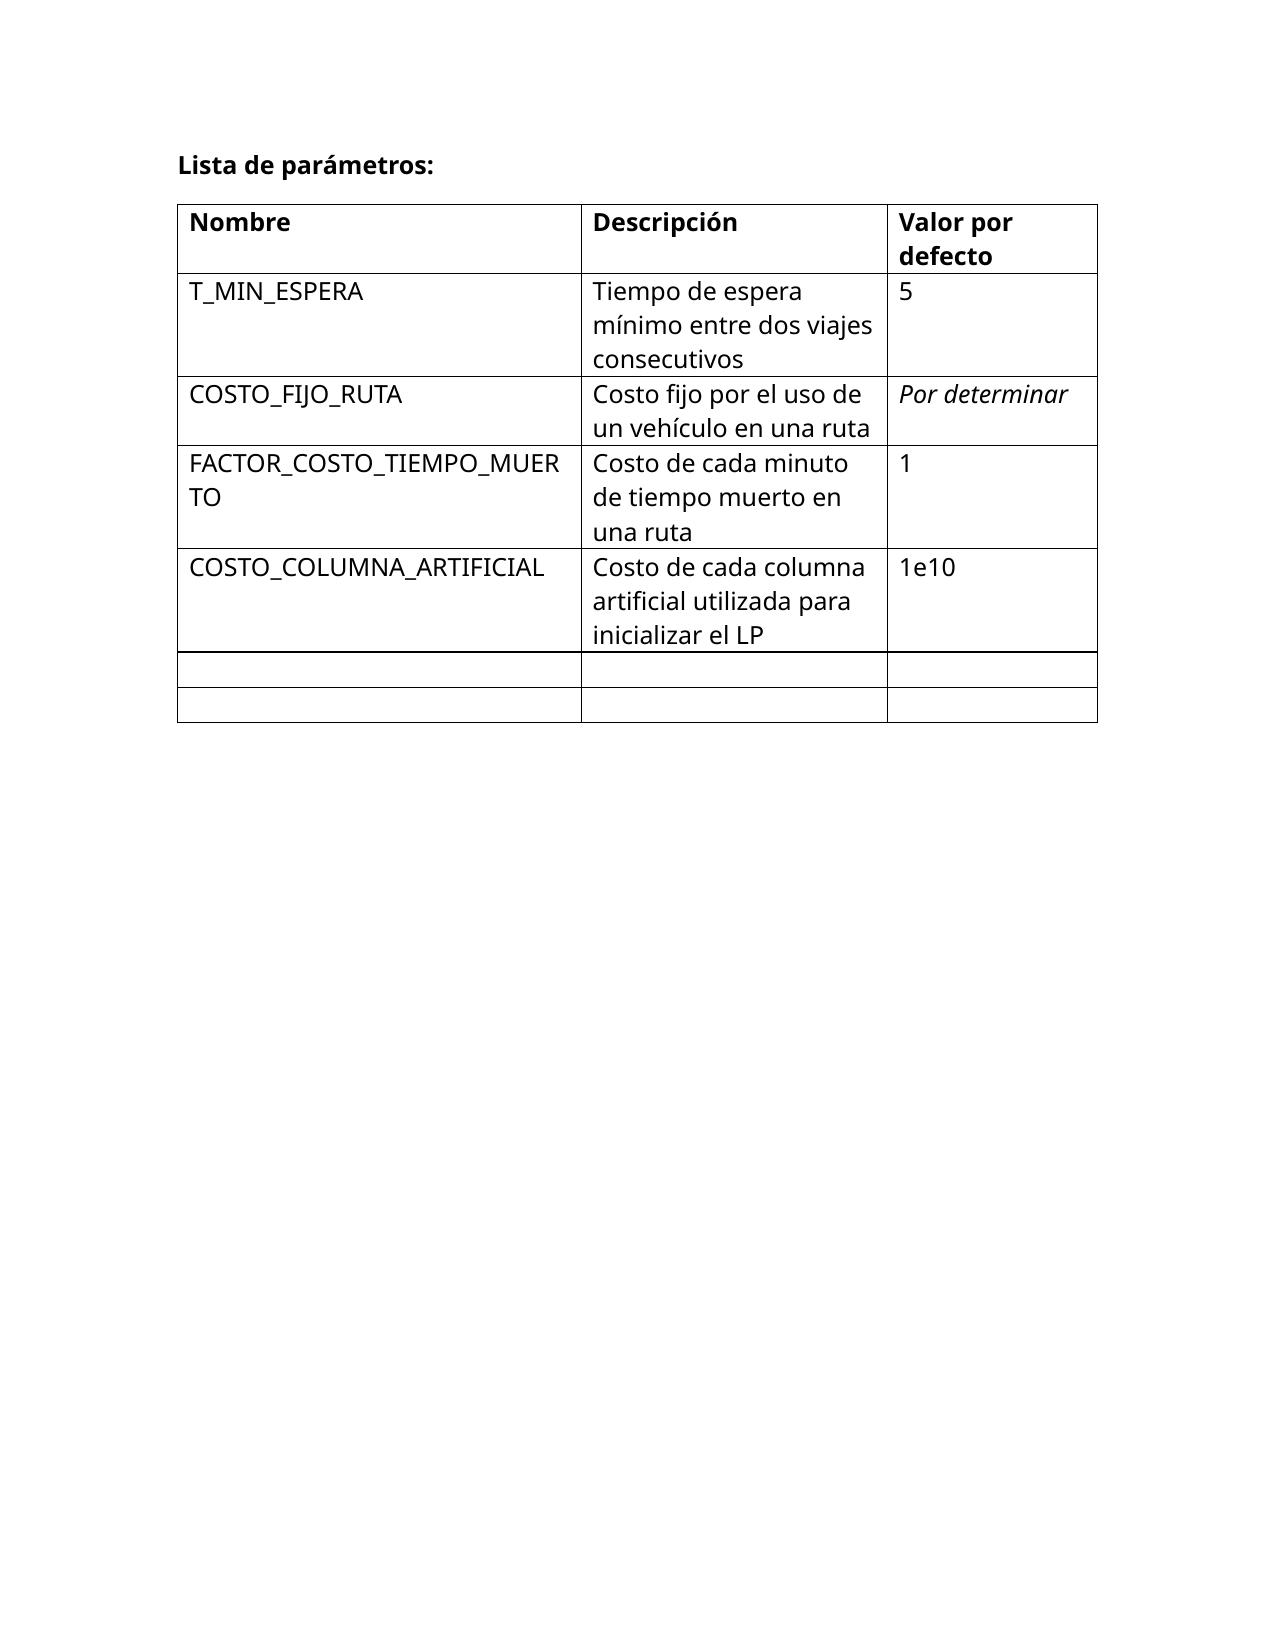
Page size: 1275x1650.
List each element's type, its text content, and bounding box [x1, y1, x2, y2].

table_cell 1 [888, 446, 1097, 548]
table_cell [582, 688, 887, 722]
table_cell Costo de cada columna artificial utilizada para inicializar el LP [582, 549, 887, 651]
table_cell T_MIN_ESPERA [178, 274, 581, 376]
table_cell 1e10 [888, 549, 1097, 651]
table_cell [888, 653, 1097, 687]
text Lista de parámetros: [177, 148, 1098, 182]
table_cell [178, 653, 581, 687]
table_cell [888, 688, 1097, 722]
table_header Valor por defecto [888, 205, 1097, 273]
table_cell [582, 653, 887, 687]
table_cell FACTOR_COSTO_TIEMPO_MUERTO [178, 446, 581, 548]
table_header Nombre [178, 205, 581, 273]
table_cell 5 [888, 274, 1097, 376]
table_cell Por determinar [888, 377, 1097, 445]
table_cell [178, 688, 581, 722]
table_header Descripción [582, 205, 887, 273]
table_cell Tiempo de espera mínimo entre dos viajes consecutivos [582, 274, 887, 376]
table_cell COSTO_COLUMNA_ARTIFICIAL [178, 549, 581, 651]
table_cell Costo de cada minuto de tiempo muerto en una ruta [582, 446, 887, 548]
table_cell COSTO_FIJO_RUTA [178, 377, 581, 445]
table_cell Costo fijo por el uso de un vehículo en una ruta [582, 377, 887, 445]
